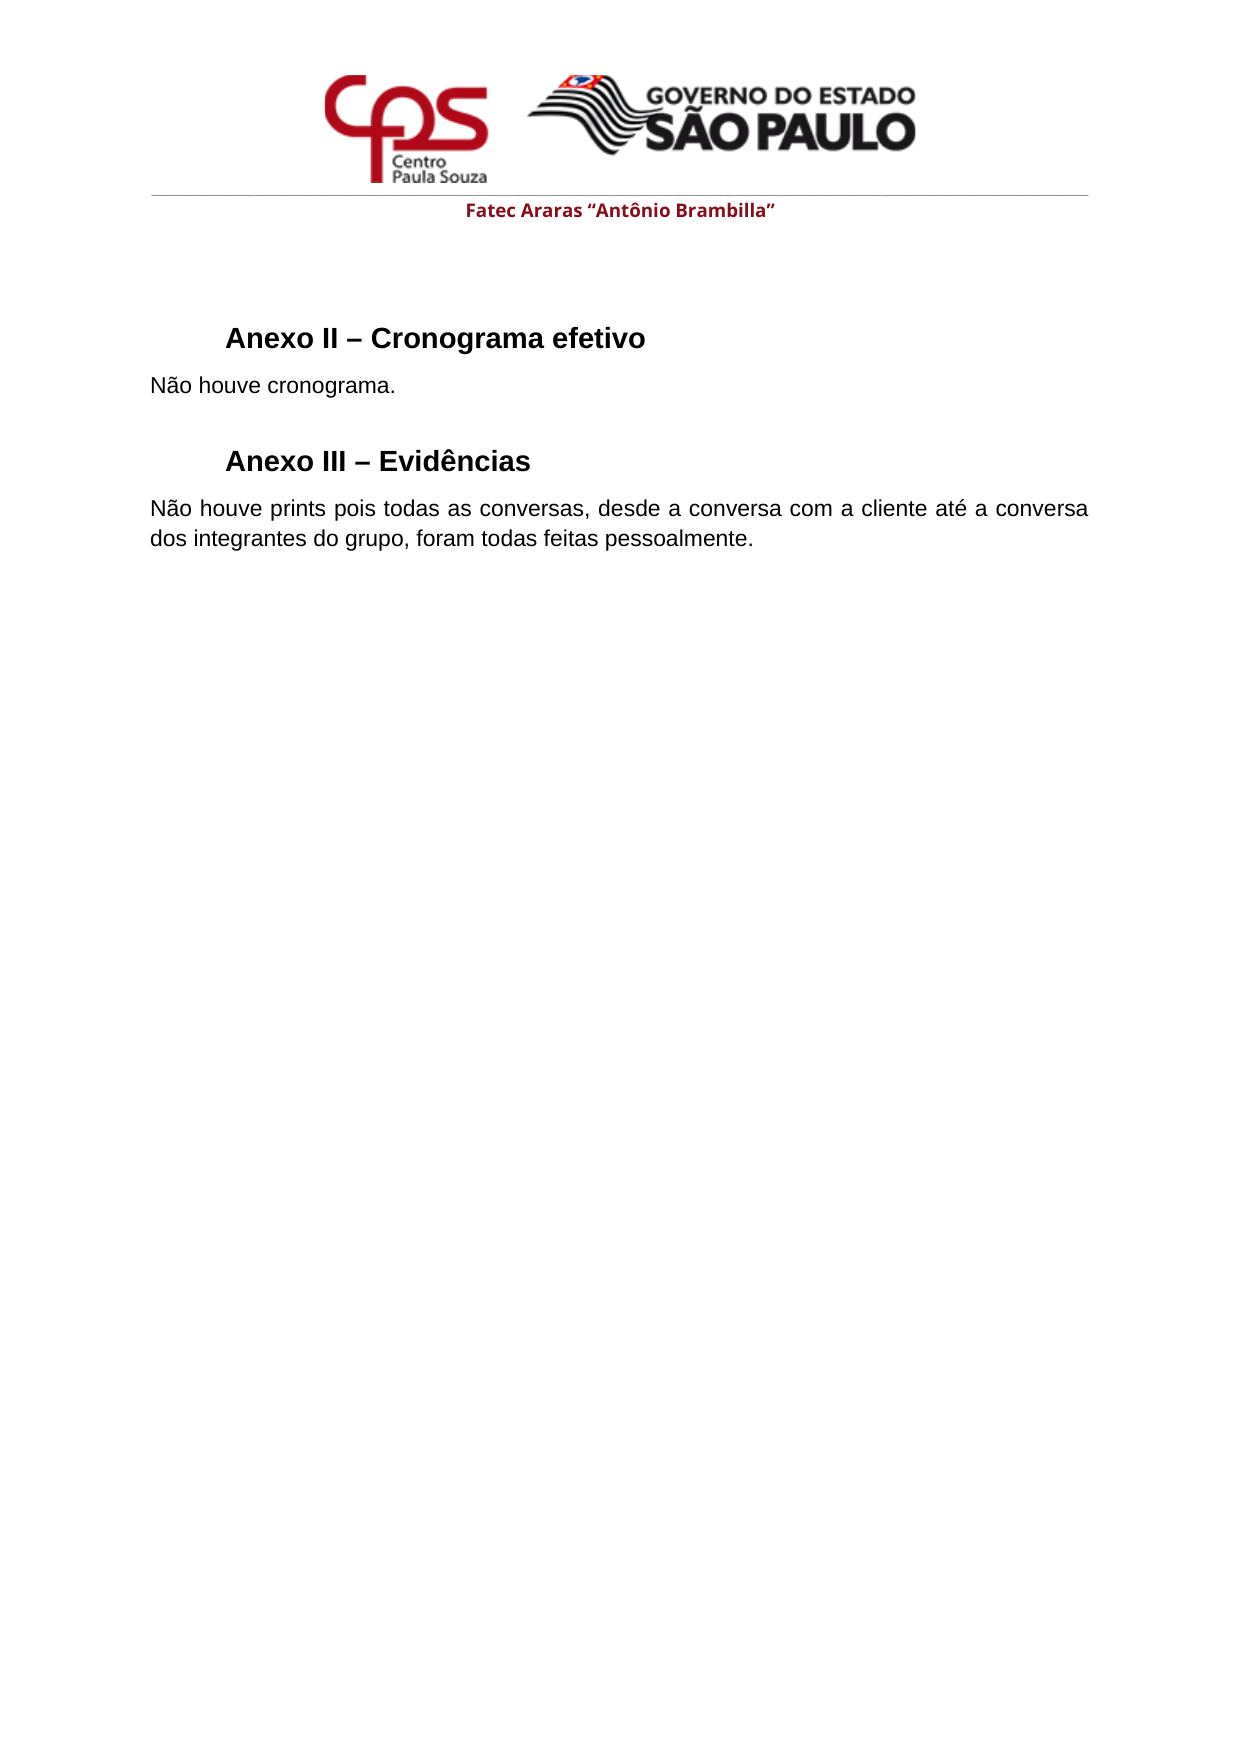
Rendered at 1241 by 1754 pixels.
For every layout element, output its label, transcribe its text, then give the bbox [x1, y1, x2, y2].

picture [324, 75, 916, 183]
text Não houve prints pois todas as conversas, desde a conversa com a cliente até a conversa dos integrantes do grupo, foram todas feitas pessoalmente. [150, 495, 1090, 551]
text Não houve cronograma. [150, 372, 1090, 398]
subtitle Anexo III – Evidências [225, 444, 1090, 477]
subtitle Anexo II – Cronograma efetivo [225, 321, 1090, 354]
